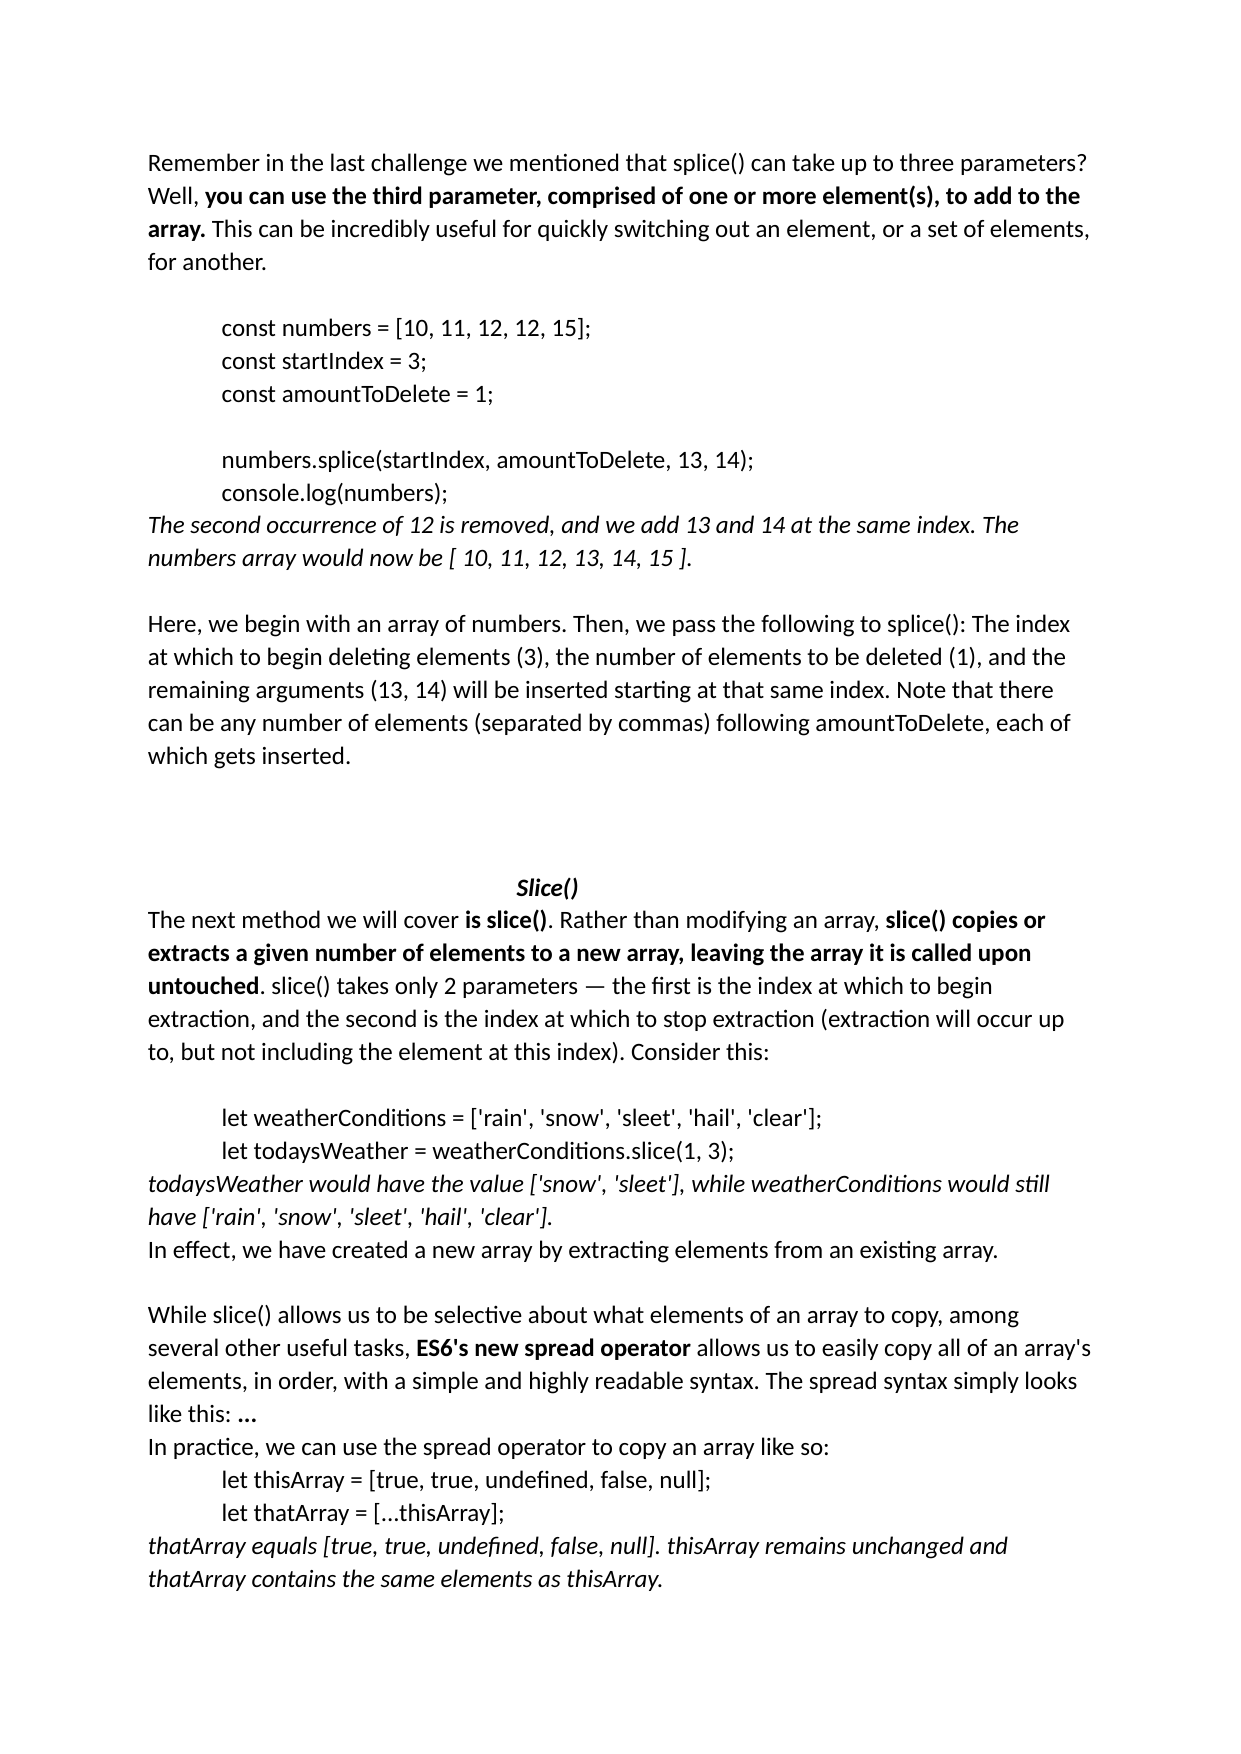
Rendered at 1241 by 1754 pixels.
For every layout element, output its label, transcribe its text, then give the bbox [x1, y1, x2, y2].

text Remember in the last challenge we mentioned that splice() can take up to three parameters? Well, you can use the third parameter, comprised of one or more element(s), to add to the array. This can be incredibly useful for quickly switching out an element, or a set of elements, for another. [148, 148, 1093, 277]
text Here, we begin with an array of numbers. Then, we pass the following to splice(): The index at which to begin deleting elements (3), the number of elements to be deleted (1), and the remaining arguments (13, 14) will be inserted starting at that same index. Note that there can be any number of elements (separated by commas) following amountToDelete, each of which gets inserted. [148, 608, 1093, 771]
text numbers.splice(startIndex, amountToDelete, 13, 14); [221, 444, 1093, 474]
text console.log(numbers); [221, 477, 1093, 507]
text todaysWeather would have the value ['snow', 'sleet'], while weatherConditions would still have ['rain', 'snow', 'sleet', 'hail', 'clear']. [148, 1168, 1093, 1231]
text let todaysWeather = weatherConditions.slice(1, 3); [148, 1135, 1093, 1166]
text While slice() allows us to be selective about what elements of an array to copy, among several other useful tasks, ES6's new spread operator allows us to easily copy all of an array's elements, in order, with a simple and highly readable syntax. The spread syntax simply looks like this: ... [148, 1300, 1093, 1429]
text const startIndex = 3; [221, 345, 1093, 376]
text let thatArray = [...thisArray]; [221, 1497, 1093, 1528]
text thatArray equals [true, true, undefined, false, null]. thisArray remains unchanged and thatArray contains the same elements as thisArray. [148, 1530, 1093, 1593]
text Slice() [148, 872, 1093, 902]
text In practice, we can use the spread operator to copy an array like so: [148, 1431, 1093, 1462]
text let weatherConditions = ['rain', 'snow', 'sleet', 'hail', 'clear']; [148, 1102, 1093, 1133]
text let thisArray = [true, true, undefined, false, null]; [221, 1464, 1093, 1495]
text const amountToDelete = 1; [221, 378, 1093, 408]
text The second occurrence of 12 is removed, and we add 13 and 14 at the same index. The numbers array would now be [ 10, 11, 12, 13, 14, 15 ]. [148, 510, 1093, 573]
text const numbers = [10, 11, 12, 12, 15]; [221, 312, 1093, 343]
text In effect, we have created a new array by extracting elements from an existing array. [148, 1234, 1093, 1264]
text The next method we will cover is slice(). Rather than modifying an array, slice() copies or extracts a given number of elements to a new array, leaving the array it is called upon untouched. slice() takes only 2 parameters — the first is the index at which to begin extraction, and the second is the index at which to stop extraction (extraction will occur up to, but not including the element at this index). Consider this: [148, 905, 1093, 1067]
